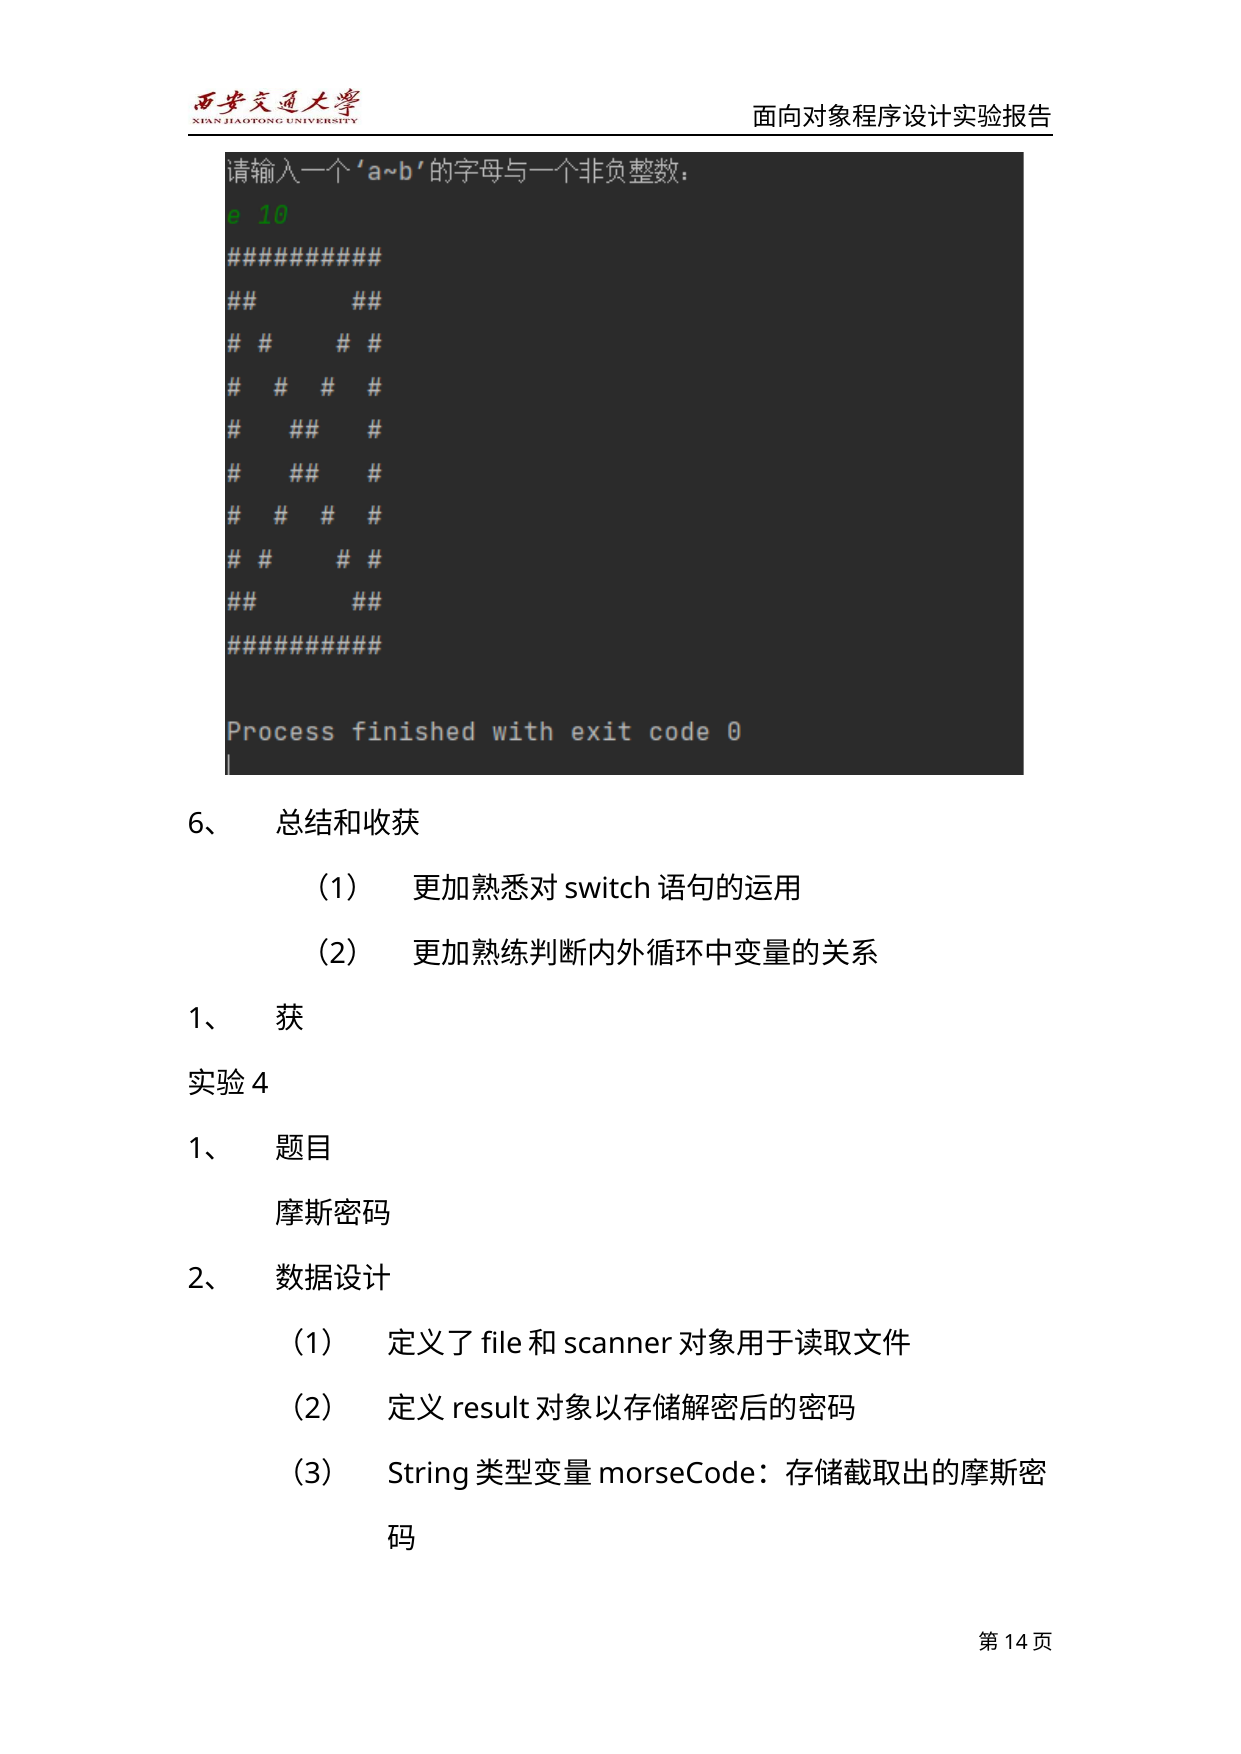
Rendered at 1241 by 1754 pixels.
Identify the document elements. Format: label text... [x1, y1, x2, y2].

list 更加熟悉对switch语句的运用 [300, 854, 1053, 919]
picture [225, 152, 1024, 775]
list 题目 [187, 1114, 1053, 1179]
list 定义了file和scanner对象用于读取文件 [275, 1309, 1053, 1374]
list 数据设计 [187, 1244, 1053, 1309]
picture [187, 88, 363, 125]
list 更加熟练判断内外循环中变量的关系 [300, 919, 1053, 984]
list 总结和收获 [187, 789, 1053, 854]
list String类型变量morseCode：存储截取出的摩斯密码 [275, 1439, 1053, 1569]
list 获 [187, 984, 1053, 1049]
list 摩斯密码 [275, 1179, 1053, 1244]
text 实验4 [187, 1049, 1053, 1114]
list 定义result对象以存储解密后的密码 [275, 1374, 1053, 1439]
